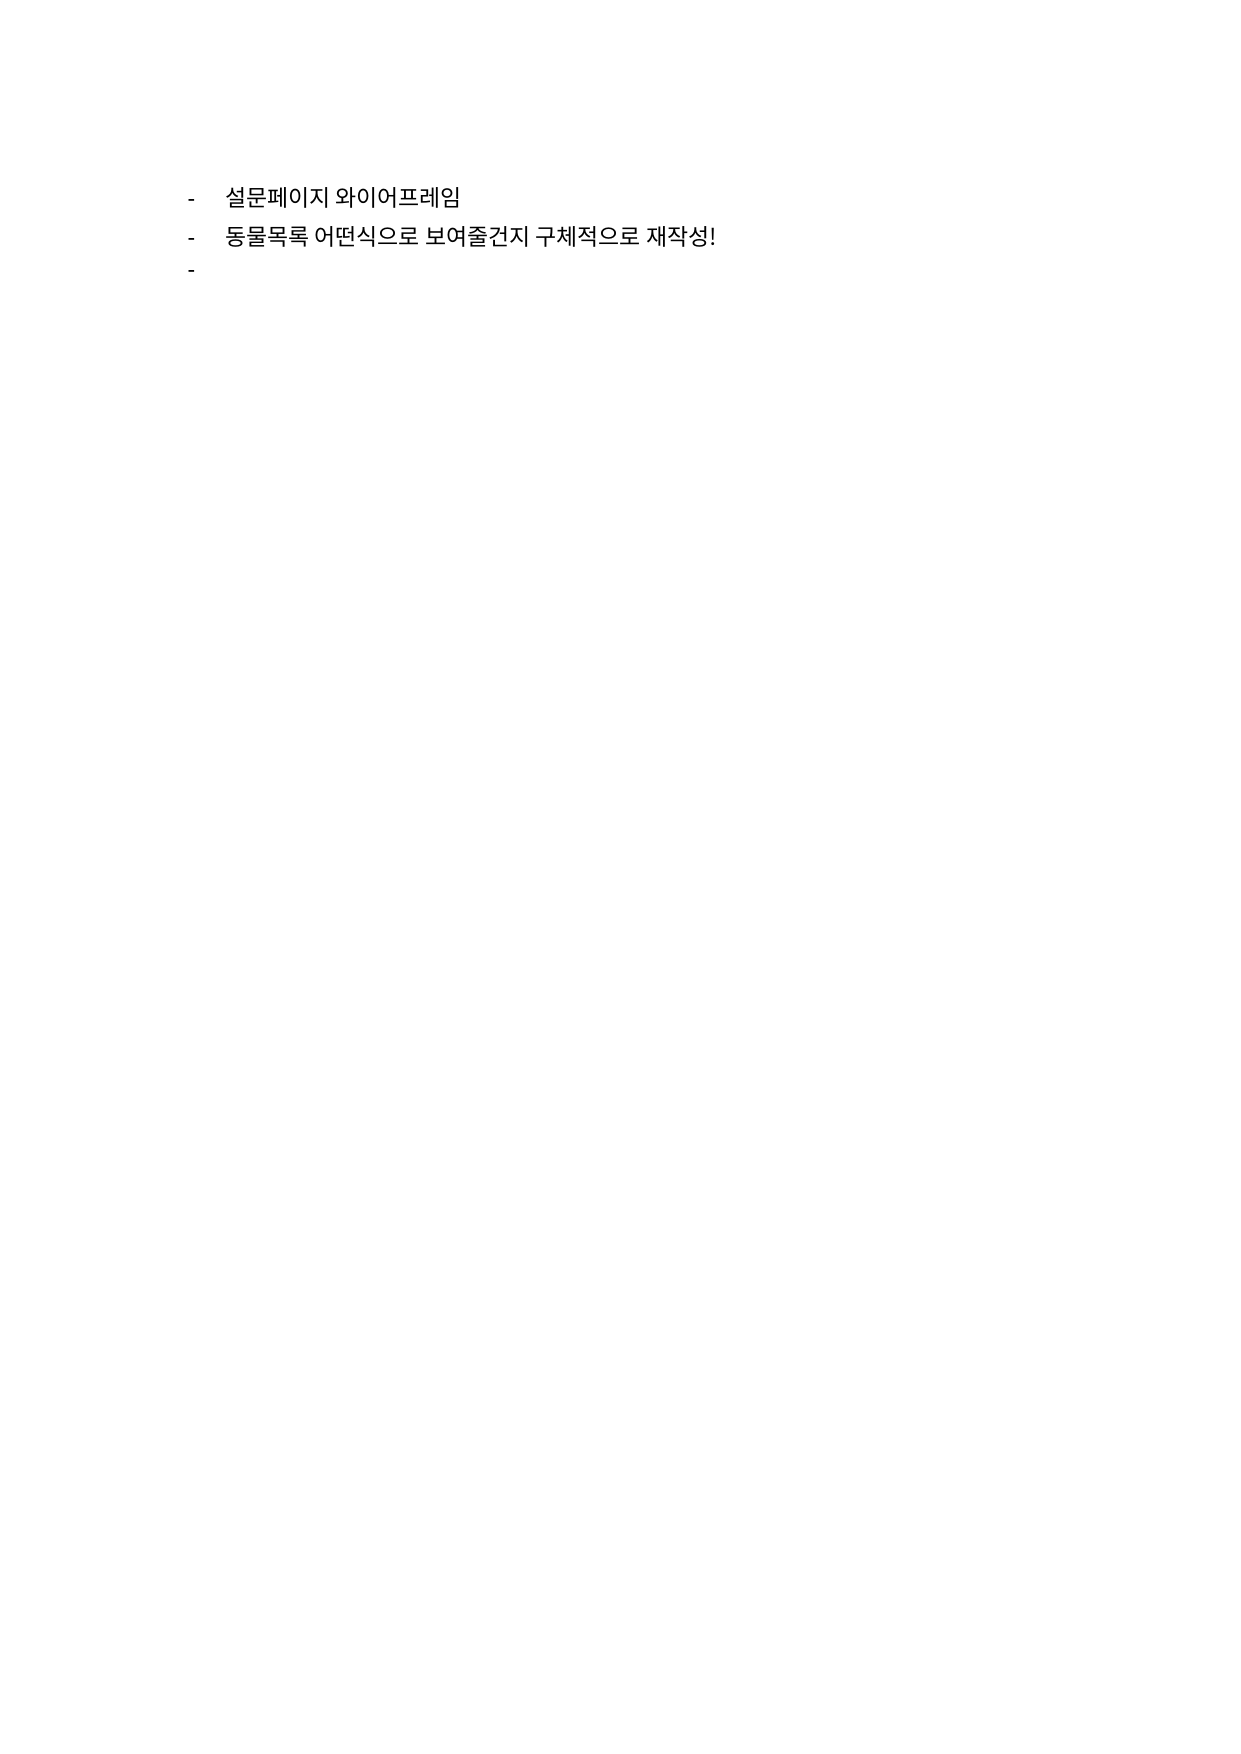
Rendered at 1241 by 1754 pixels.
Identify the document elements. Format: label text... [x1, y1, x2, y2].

list 설문페이지 와이어프레임 [187, 180, 1090, 213]
list 동물목록 어떤식으로 보여줄건지 구체적으로 재작성! [187, 218, 1090, 252]
